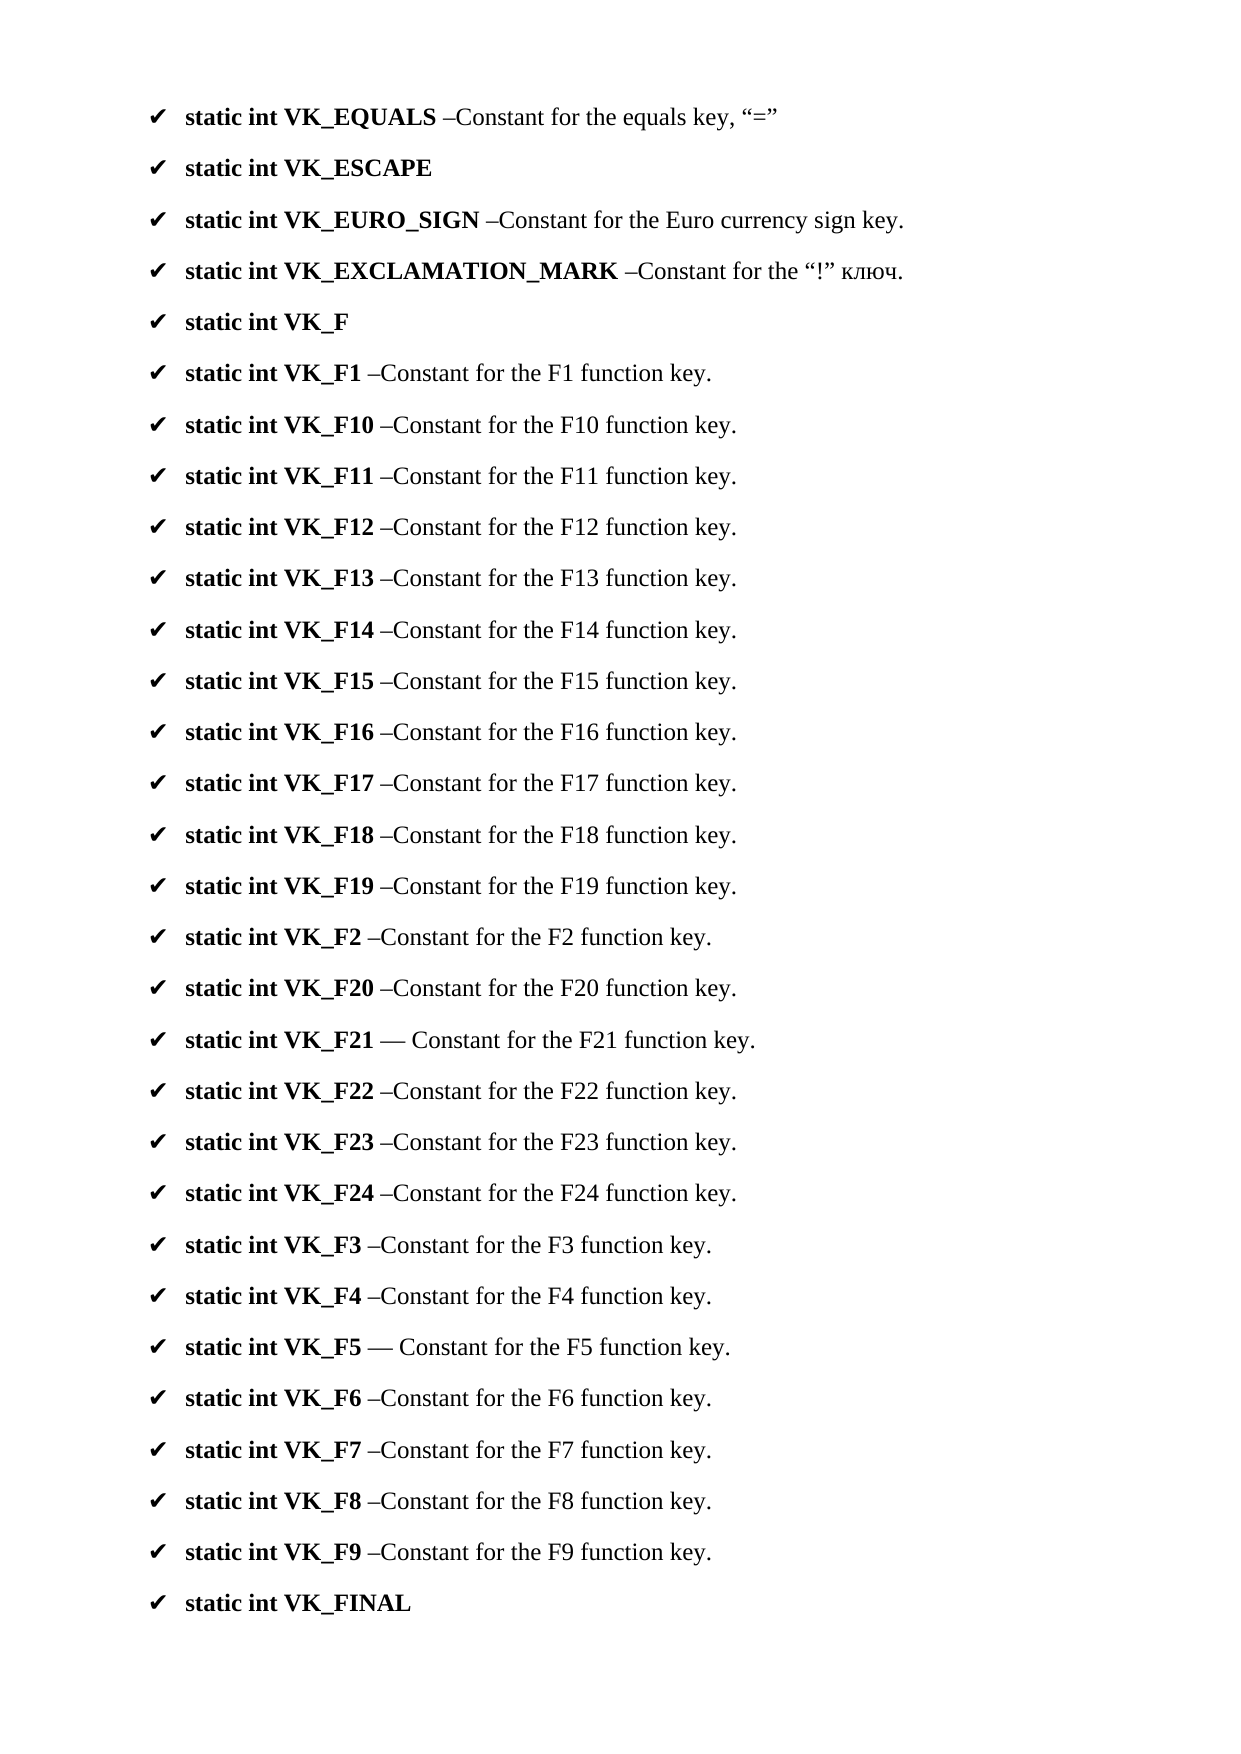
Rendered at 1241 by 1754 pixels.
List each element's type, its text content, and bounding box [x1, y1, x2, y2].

list static int VK_F17 –Constant for the F17 function key. [148, 755, 1166, 806]
list static int VK_F18 –Constant for the F18 function key. [148, 806, 1166, 857]
list static int VK_ESCAPE [148, 140, 1166, 191]
list static int VK_F5 — Constant for the F5 function key. [148, 1318, 1166, 1370]
list static int VK_F15 –Constant for the F15 function key. [148, 652, 1166, 703]
list static int VK_F20 –Constant for the F20 function key. [148, 960, 1166, 1011]
list static int VK_F1 –Constant for the F1 function key. [148, 345, 1166, 396]
list static int VK_F8 –Constant for the F8 function key. [148, 1472, 1166, 1523]
list static int VK_EQUALS –Constant for the equals key, “=” [148, 88, 1166, 140]
list static int VK_F14 –Constant for the F14 function key. [148, 601, 1166, 652]
list static int VK_F11 –Constant for the F11 function key. [148, 447, 1166, 498]
list static int VK_EXCLAMATION_MARK –Constant for the “!” ключ. [148, 242, 1166, 293]
list static int VK_FINAL [148, 1575, 1166, 1626]
list static int VK_F [148, 293, 1166, 345]
list static int VK_F2 –Constant for the F2 function key. [148, 908, 1166, 960]
list static int VK_F7 –Constant for the F7 function key. [148, 1421, 1166, 1472]
list static int VK_F6 –Constant for the F6 function key. [148, 1370, 1166, 1421]
list static int VK_F9 –Constant for the F9 function key. [148, 1523, 1166, 1575]
list static int VK_F19 –Constant for the F19 function key. [148, 857, 1166, 908]
list static int VK_F24 –Constant for the F24 function key. [148, 1165, 1166, 1216]
list static int VK_F13 –Constant for the F13 function key. [148, 550, 1166, 601]
list static int VK_EURO_SIGN –Constant for the Euro currency sign key. [148, 191, 1166, 242]
list static int VK_F3 –Constant for the F3 function key. [148, 1216, 1166, 1267]
list static int VK_F10 –Constant for the F10 function key. [148, 396, 1166, 447]
list static int VK_F12 –Constant for the F12 function key. [148, 498, 1166, 550]
list static int VK_F4 –Constant for the F4 function key. [148, 1267, 1166, 1318]
list static int VK_F21 — Constant for the F21 function key. [148, 1011, 1166, 1062]
list static int VK_F23 –Constant for the F23 function key. [148, 1113, 1166, 1165]
list static int VK_F16 –Constant for the F16 function key. [148, 703, 1166, 755]
list static int VK_F22 –Constant for the F22 function key. [148, 1062, 1166, 1113]
